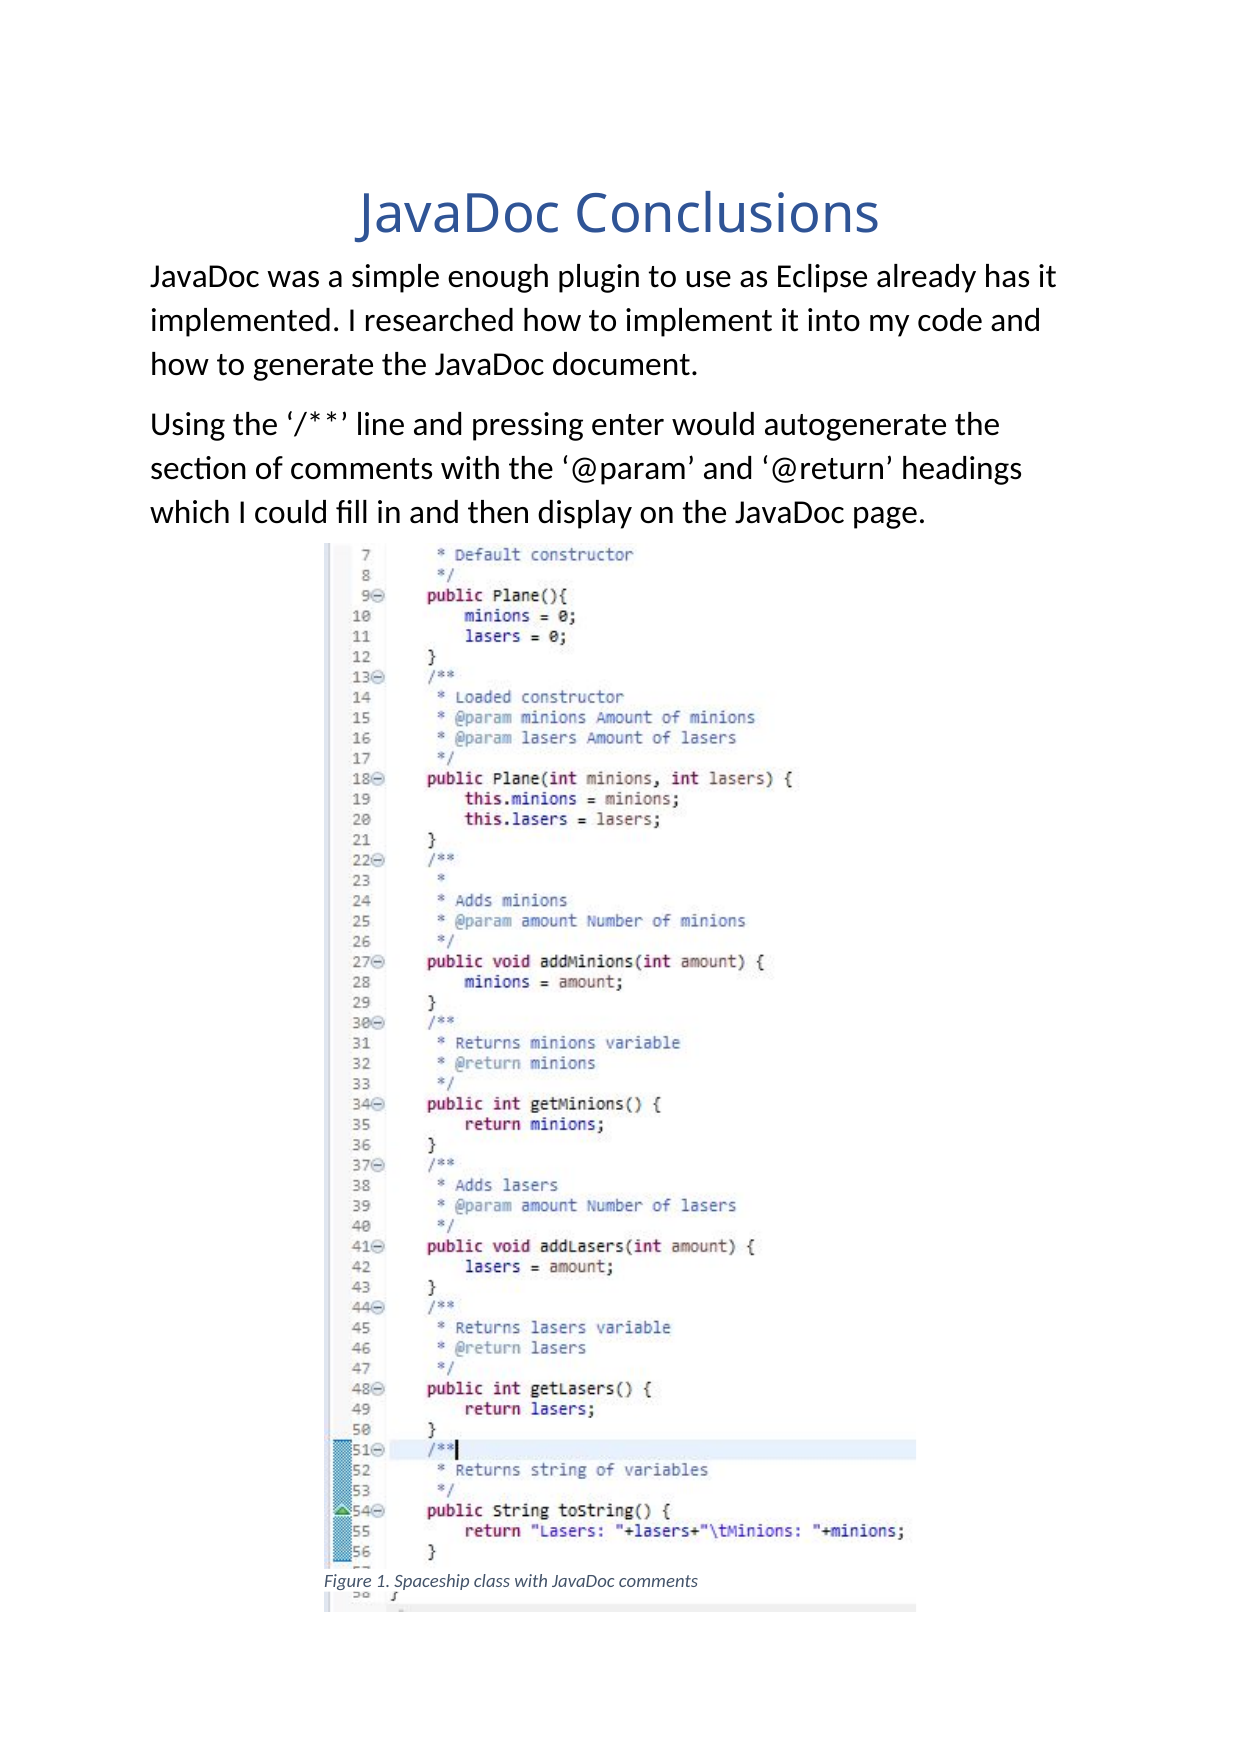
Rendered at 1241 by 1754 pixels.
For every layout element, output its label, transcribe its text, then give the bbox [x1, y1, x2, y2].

text JavaDoc was a simple enough plugin to use as Eclipse already has it implemented. I researched how to implement it into my code and how to generate the JavaDoc document. [150, 254, 1090, 383]
picture [324, 543, 917, 1568]
text Using the ‘/**’ line and pressing enter would autogenerate the section of comments with the ‘@param’ and ‘@return’ headings which I could fill in and then display on the JavaDoc page. [150, 403, 1090, 532]
subtitle JavaDoc Conclusions [150, 175, 1090, 249]
picture [324, 1592, 917, 1612]
